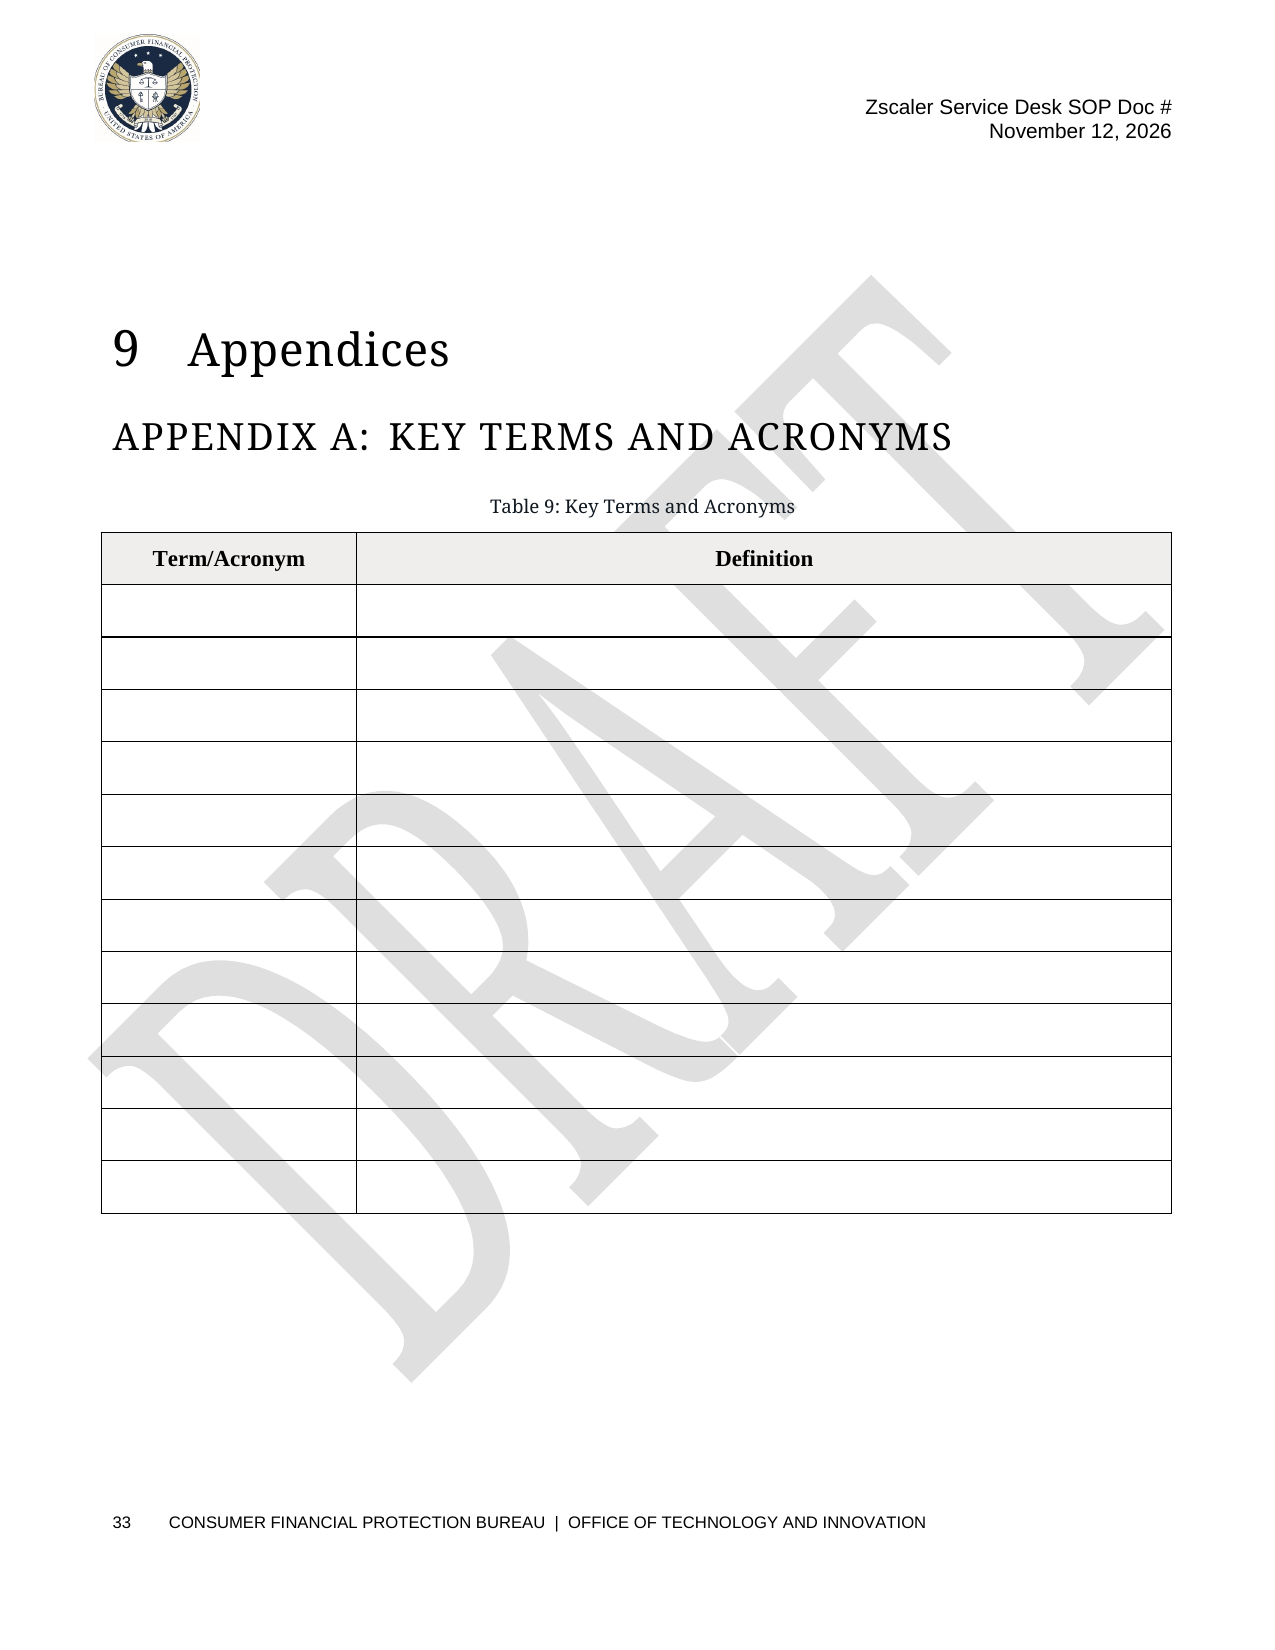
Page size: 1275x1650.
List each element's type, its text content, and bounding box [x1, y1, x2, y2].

table_cell [102, 585, 356, 636]
table_header Definition [357, 533, 1171, 584]
table_cell [102, 690, 356, 741]
table_cell [357, 795, 1171, 846]
table_cell [102, 795, 356, 846]
table_cell [102, 742, 356, 794]
table_cell [102, 638, 356, 689]
picture [93, 34, 200, 141]
text Key Terms and Acronyms [112, 410, 1172, 461]
table_cell [357, 1161, 1171, 1213]
table_cell [102, 1057, 356, 1108]
table_cell [102, 900, 356, 951]
subtitle Appendices [112, 312, 1172, 381]
table_cell [357, 1004, 1171, 1056]
table_cell [357, 1109, 1171, 1160]
table_cell [357, 585, 1171, 636]
table_cell [102, 1109, 356, 1160]
table_cell [102, 1161, 356, 1213]
table_cell [102, 847, 356, 898]
table_cell [357, 742, 1171, 794]
table_cell [357, 638, 1171, 689]
table_cell [357, 952, 1171, 1003]
table_cell [357, 690, 1171, 741]
table_cell [357, 847, 1171, 898]
table_cell [102, 1004, 356, 1056]
table_cell [357, 1057, 1171, 1108]
table_cell [102, 952, 356, 1003]
table_cell [357, 900, 1171, 951]
table_header Term/Acronym [102, 533, 356, 584]
